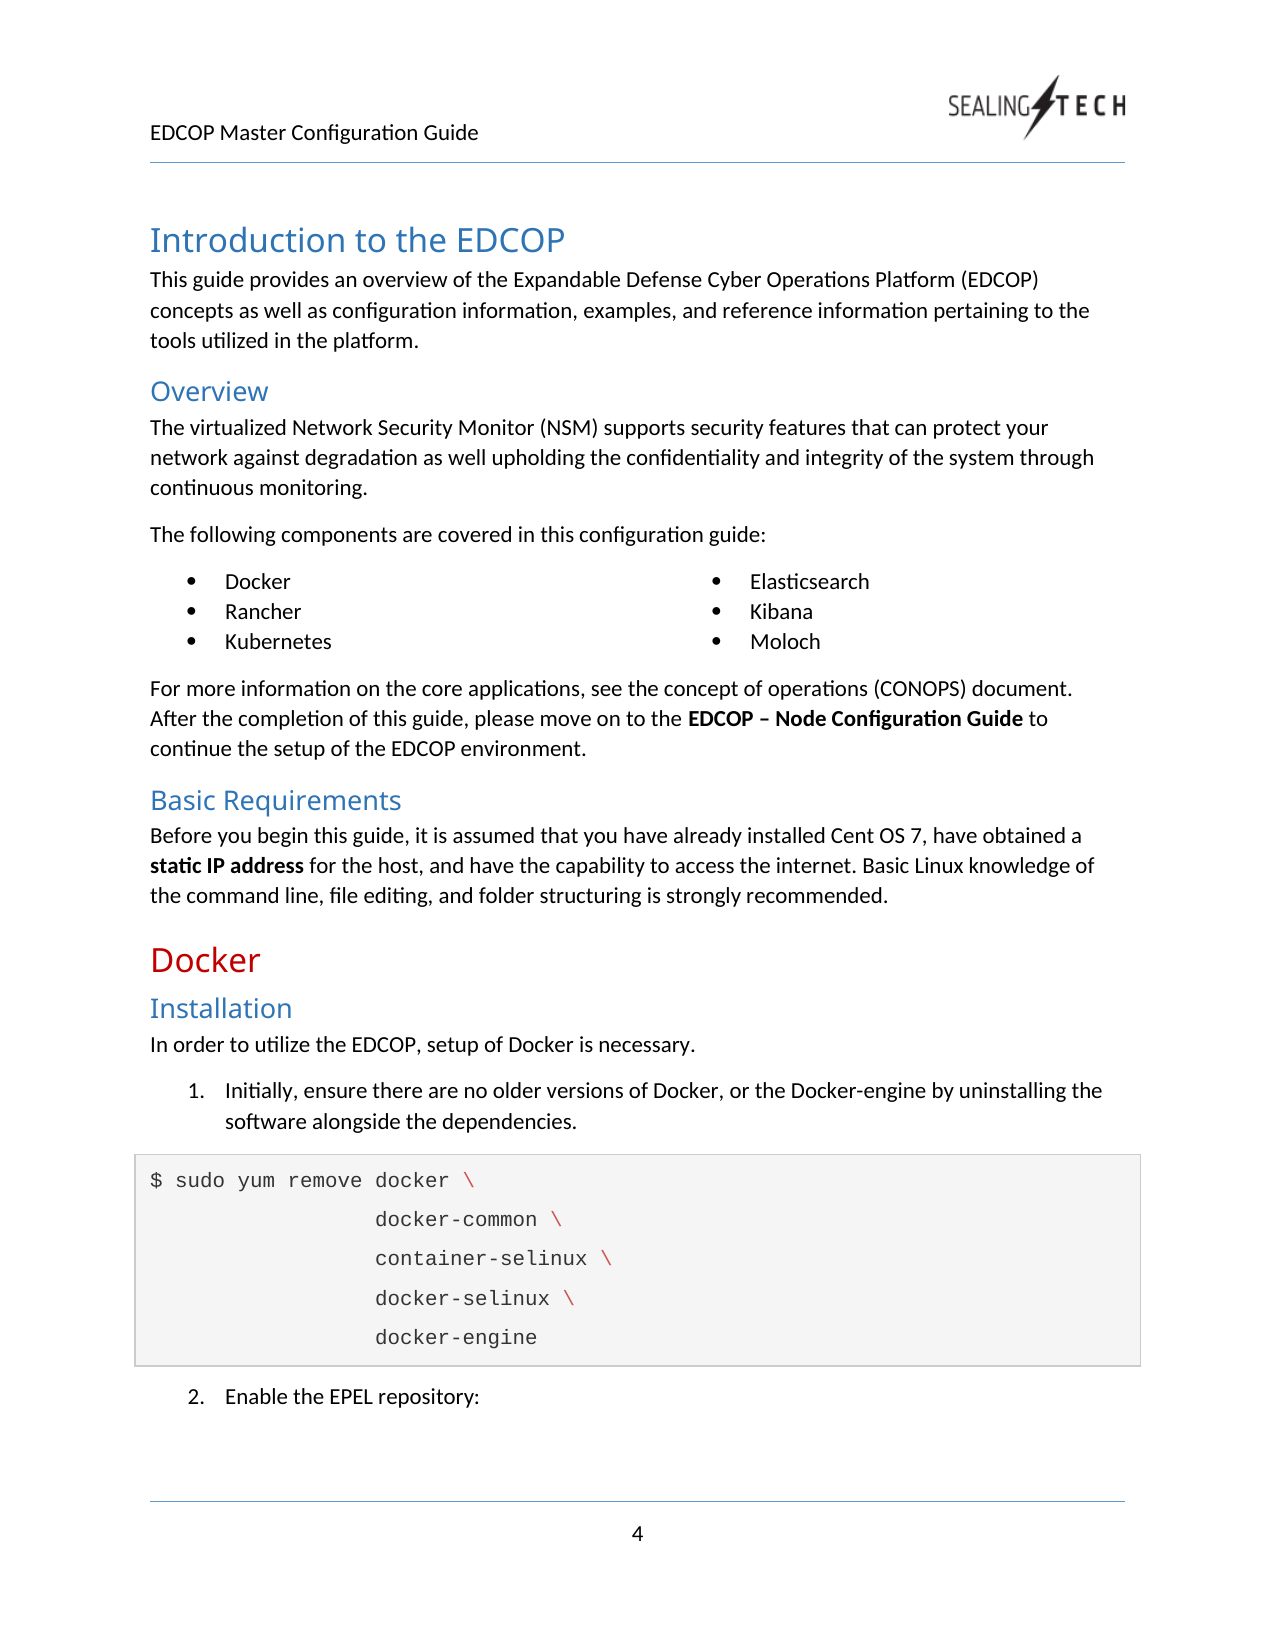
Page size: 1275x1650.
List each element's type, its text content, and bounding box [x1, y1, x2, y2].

text Before you begin this guide, it is assumed that you have already installed Cent OS 7, have obtained a static IP address for the host, and have the capability to access the internet. Basic Linux knowledge of the command line, file editing, and folder structuring is strongly recommended. [150, 821, 1125, 909]
list Rancher [187, 597, 600, 625]
list Kubernetes [187, 627, 600, 655]
text $ sudo yum remove docker \ [136, 1155, 1140, 1193]
list Elasticsearch [712, 567, 1125, 595]
subtitle Docker [150, 937, 1125, 982]
subtitle Introduction to the EDCOP [150, 217, 1125, 262]
subtitle Overview [150, 373, 1125, 410]
text This guide provides an overview of the Expandable Defense Cyber Operations Platform (EDCOP) concepts as well as configuration information, examples, and reference information pertaining to the tools utilized in the platform. [150, 266, 1125, 354]
subtitle Installation [150, 990, 1125, 1027]
text In order to utilize the EDCOP, setup of Docker is necessary. [150, 1030, 1125, 1058]
text docker-selinux \ [136, 1271, 1140, 1311]
list Kibana [712, 597, 1125, 625]
picture [949, 75, 1125, 141]
list Enable the EPEL repository: [187, 1382, 1125, 1410]
text container-selinux \ [136, 1232, 1140, 1271]
text docker-common \ [136, 1193, 1140, 1232]
text The virtualized Network Security Monitor (NSM) supports security features that can protect your network against degradation as well upholding the confidentiality and integrity of the system through continuous monitoring. [150, 413, 1125, 501]
list Initially, ensure there are no older versions of Docker, or the Docker-engine by uninstalling the software alongside the dependencies. [187, 1077, 1125, 1135]
list Docker [187, 567, 600, 595]
subtitle Basic Requirements [150, 781, 1125, 818]
text The following components are covered in this configuration guide: [150, 520, 1125, 548]
text For more information on the core applications, see the concept of operations (CONOPS) document. After the completion of this guide, please move on to the EDCOP – Node Configuration Guide to continue the setup of the EDCOP environment. [150, 674, 1125, 762]
text docker-engine [136, 1311, 1140, 1365]
list Moloch [712, 627, 1125, 655]
